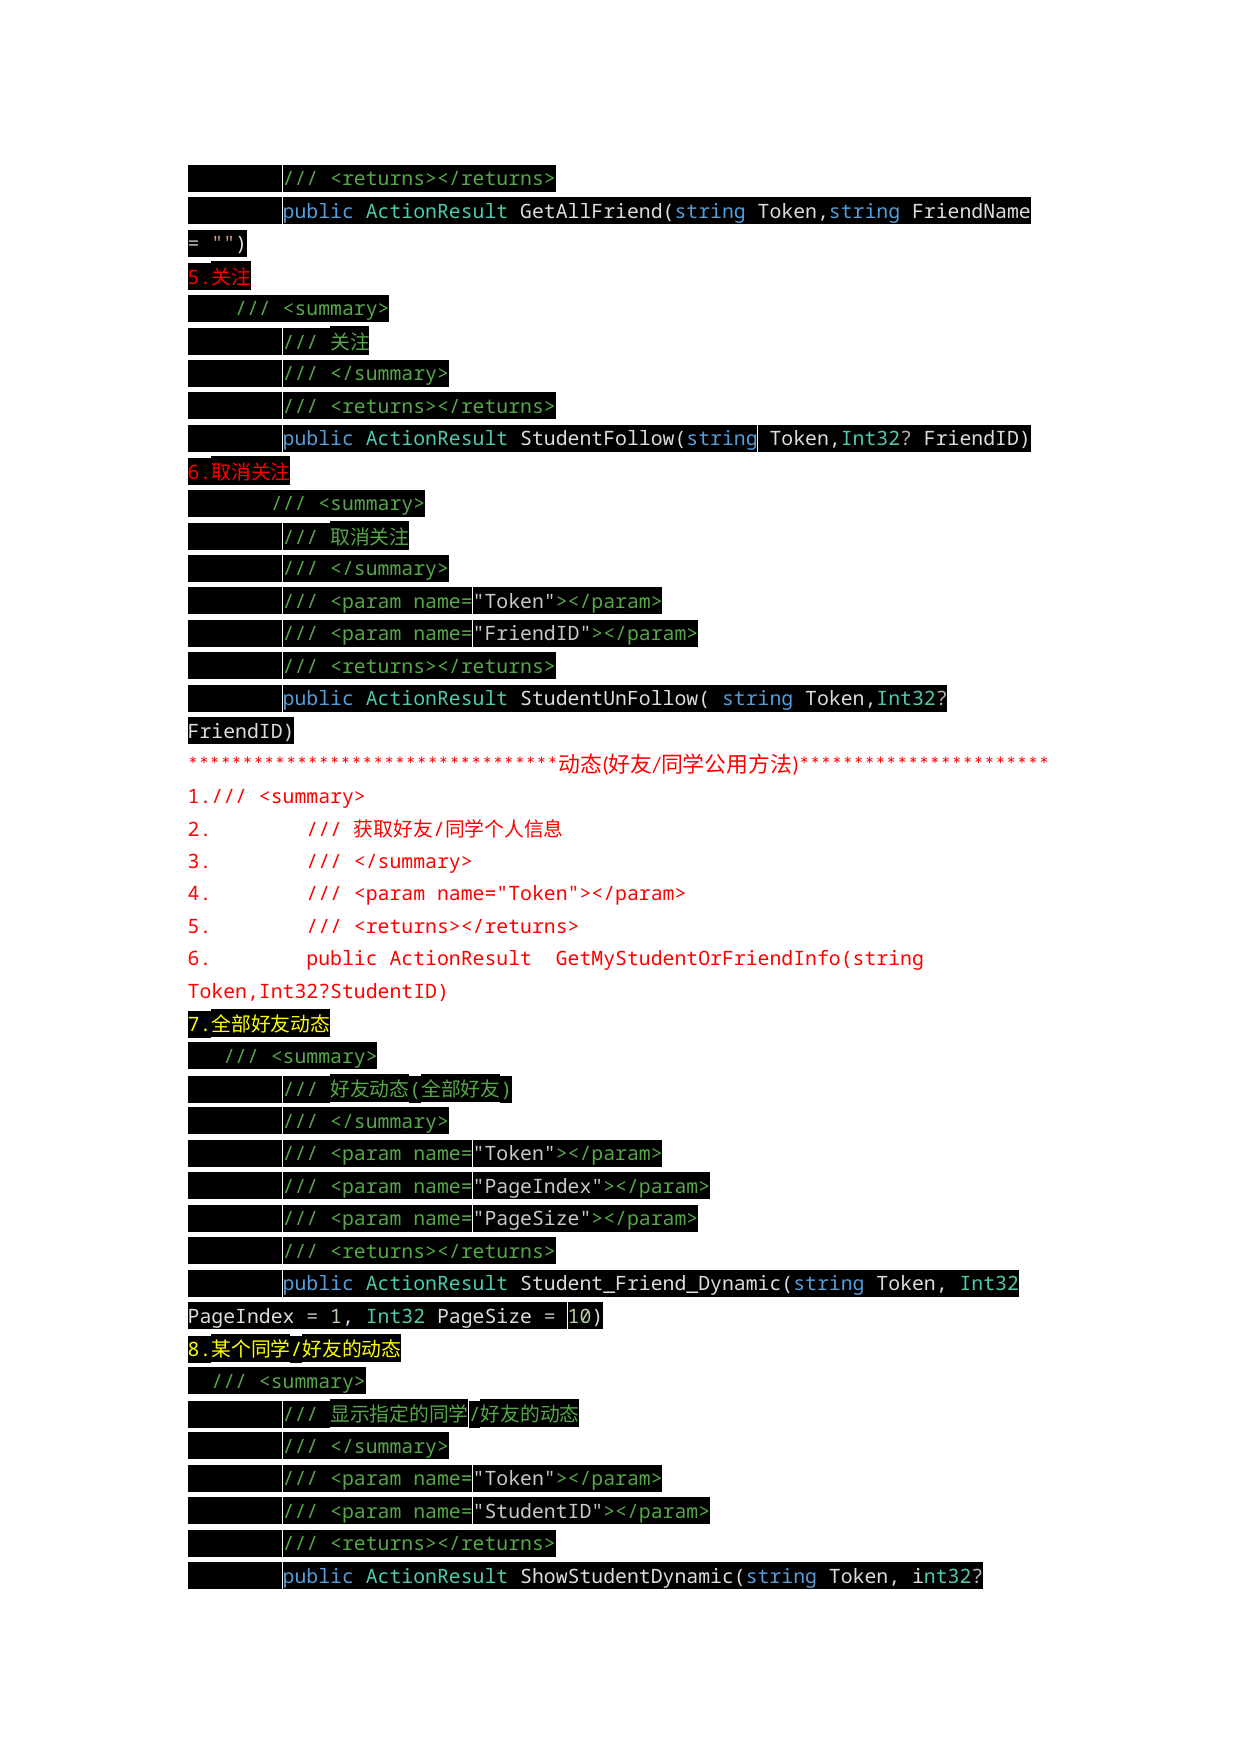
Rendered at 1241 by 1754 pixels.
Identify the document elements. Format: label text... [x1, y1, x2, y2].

text /// </summary> [187, 1429, 1053, 1462]
text /// 显示指定的同学/好友的动态 [187, 1397, 1053, 1429]
text /// </summary> [187, 552, 1053, 584]
list /// <summary> [187, 779, 1053, 812]
text /// 好友动态(全部好友) [187, 1072, 1053, 1104]
text /// 关注 [187, 324, 1053, 357]
text public ActionResult StudentFollow(string Token,Int32? FriendID) [187, 422, 1053, 454]
list public ActionResult GetMyStudentOrFriendInfo(string Token,Int32?StudentID) [187, 942, 1053, 1007]
list /// 获取好友/同学个人信息 [187, 812, 1053, 844]
text /// <returns></returns> [187, 1234, 1053, 1267]
text /// </summary> [187, 357, 1053, 389]
text /// <summary> [187, 1364, 1053, 1397]
text /// <param name="PageSize"></param> [187, 1202, 1053, 1234]
text /// <returns></returns> [187, 1527, 1053, 1559]
text /// 取消关注 [187, 519, 1053, 552]
text /// <summary> [187, 487, 1053, 519]
text /// <summary> [187, 292, 1053, 324]
list /// <param name="Token"></param> [187, 877, 1053, 909]
text /// <returns></returns> [187, 162, 1053, 194]
text public ActionResult StudentUnFollow( string Token,Int32? FriendID) [187, 682, 1053, 747]
text public ActionResult GetAllFriend(string Token,string FriendName = "") [187, 194, 1053, 259]
list 某个同学/好友的动态 [187, 1332, 1053, 1364]
list 关注 [187, 259, 1053, 292]
text /// <param name="FriendID"></param> [187, 617, 1053, 649]
text /// <param name="Token"></param> [187, 1462, 1053, 1494]
text /// <summary> [187, 1039, 1053, 1072]
text /// <param name="Token"></param> [187, 584, 1053, 617]
text public ActionResult Student_Friend_Dynamic(string Token, Int32 PageIndex = 1, Int32 PageSize = 10) [187, 1267, 1053, 1332]
list /// </summary> [187, 844, 1053, 877]
list /// <returns></returns> [187, 909, 1053, 942]
text /// <param name="Token"></param> [187, 1137, 1053, 1169]
text /// <param name="PageIndex"></param> [187, 1169, 1053, 1202]
text /// <returns></returns> [187, 649, 1053, 682]
list 取消关注 [187, 454, 1053, 487]
text /// <param name="StudentID"></param> [187, 1494, 1053, 1527]
text /// </summary> [187, 1104, 1053, 1137]
text **********************************动态(好友/同学公用方法)*********************** [187, 747, 1053, 779]
list 全部好友动态 [187, 1007, 1053, 1039]
text /// <returns></returns> [187, 389, 1053, 422]
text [187, 1559, 1053, 1592]
